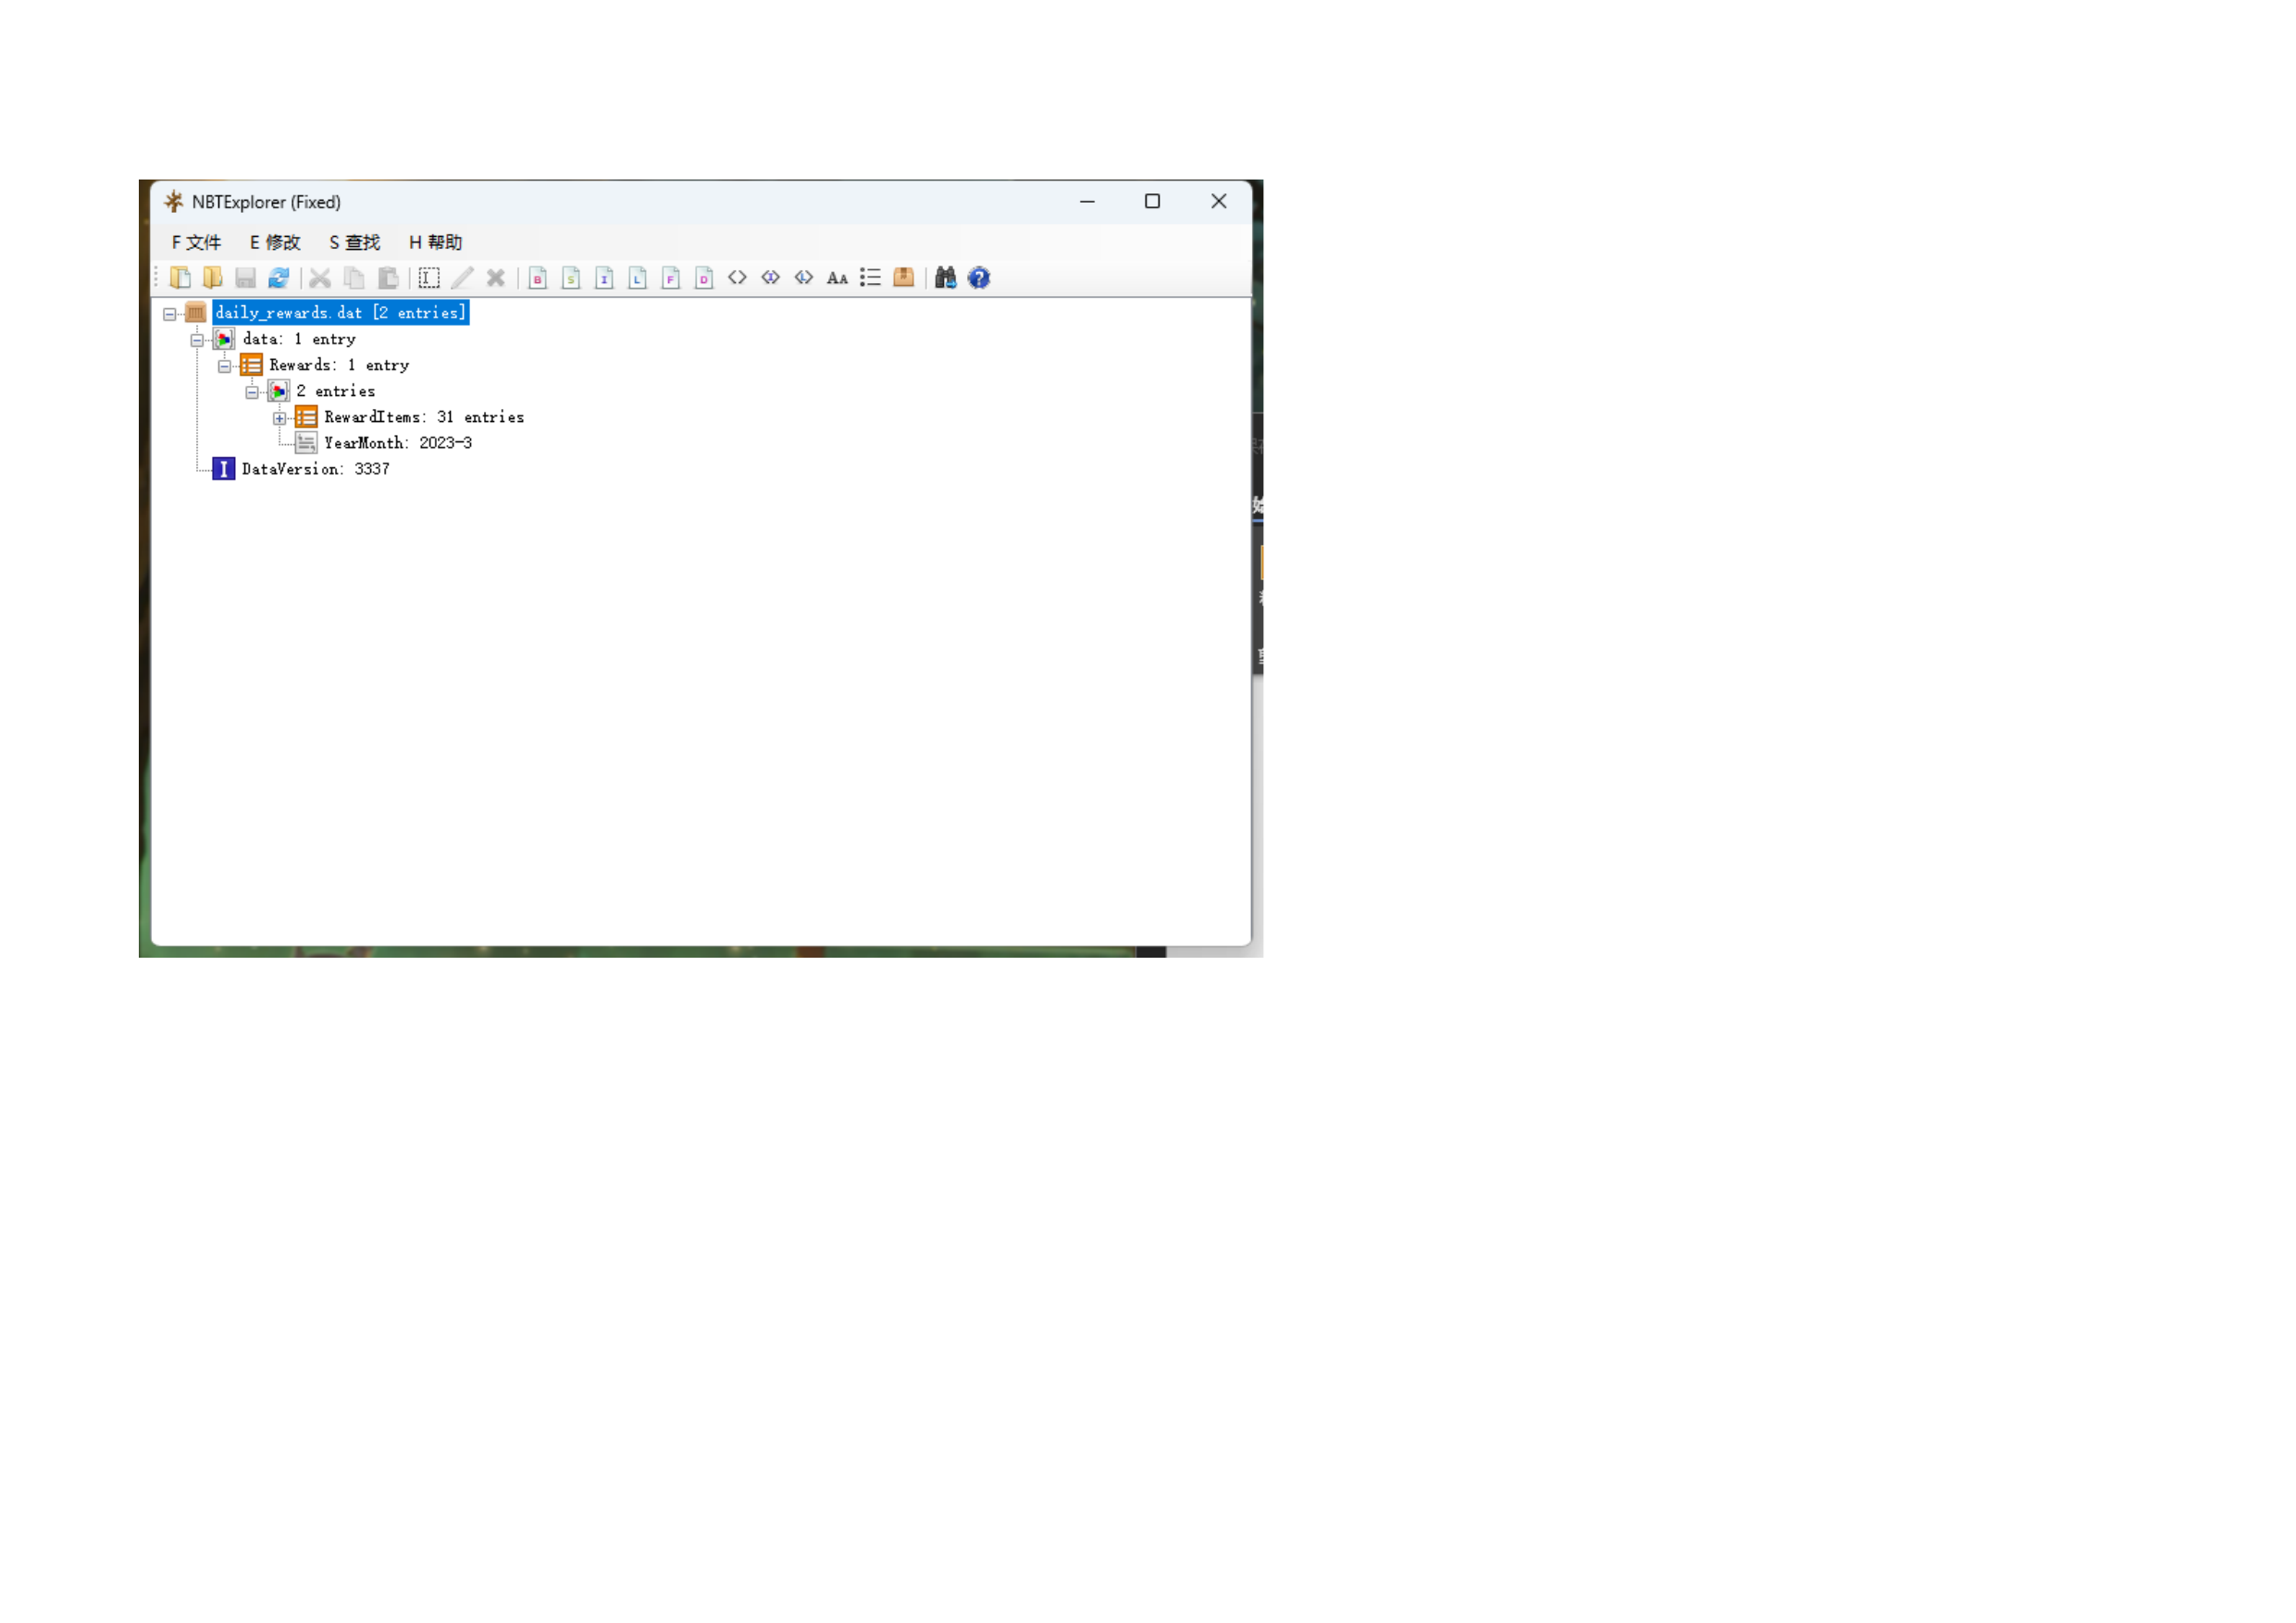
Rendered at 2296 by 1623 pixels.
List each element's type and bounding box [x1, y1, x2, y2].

picture [139, 180, 1264, 958]
